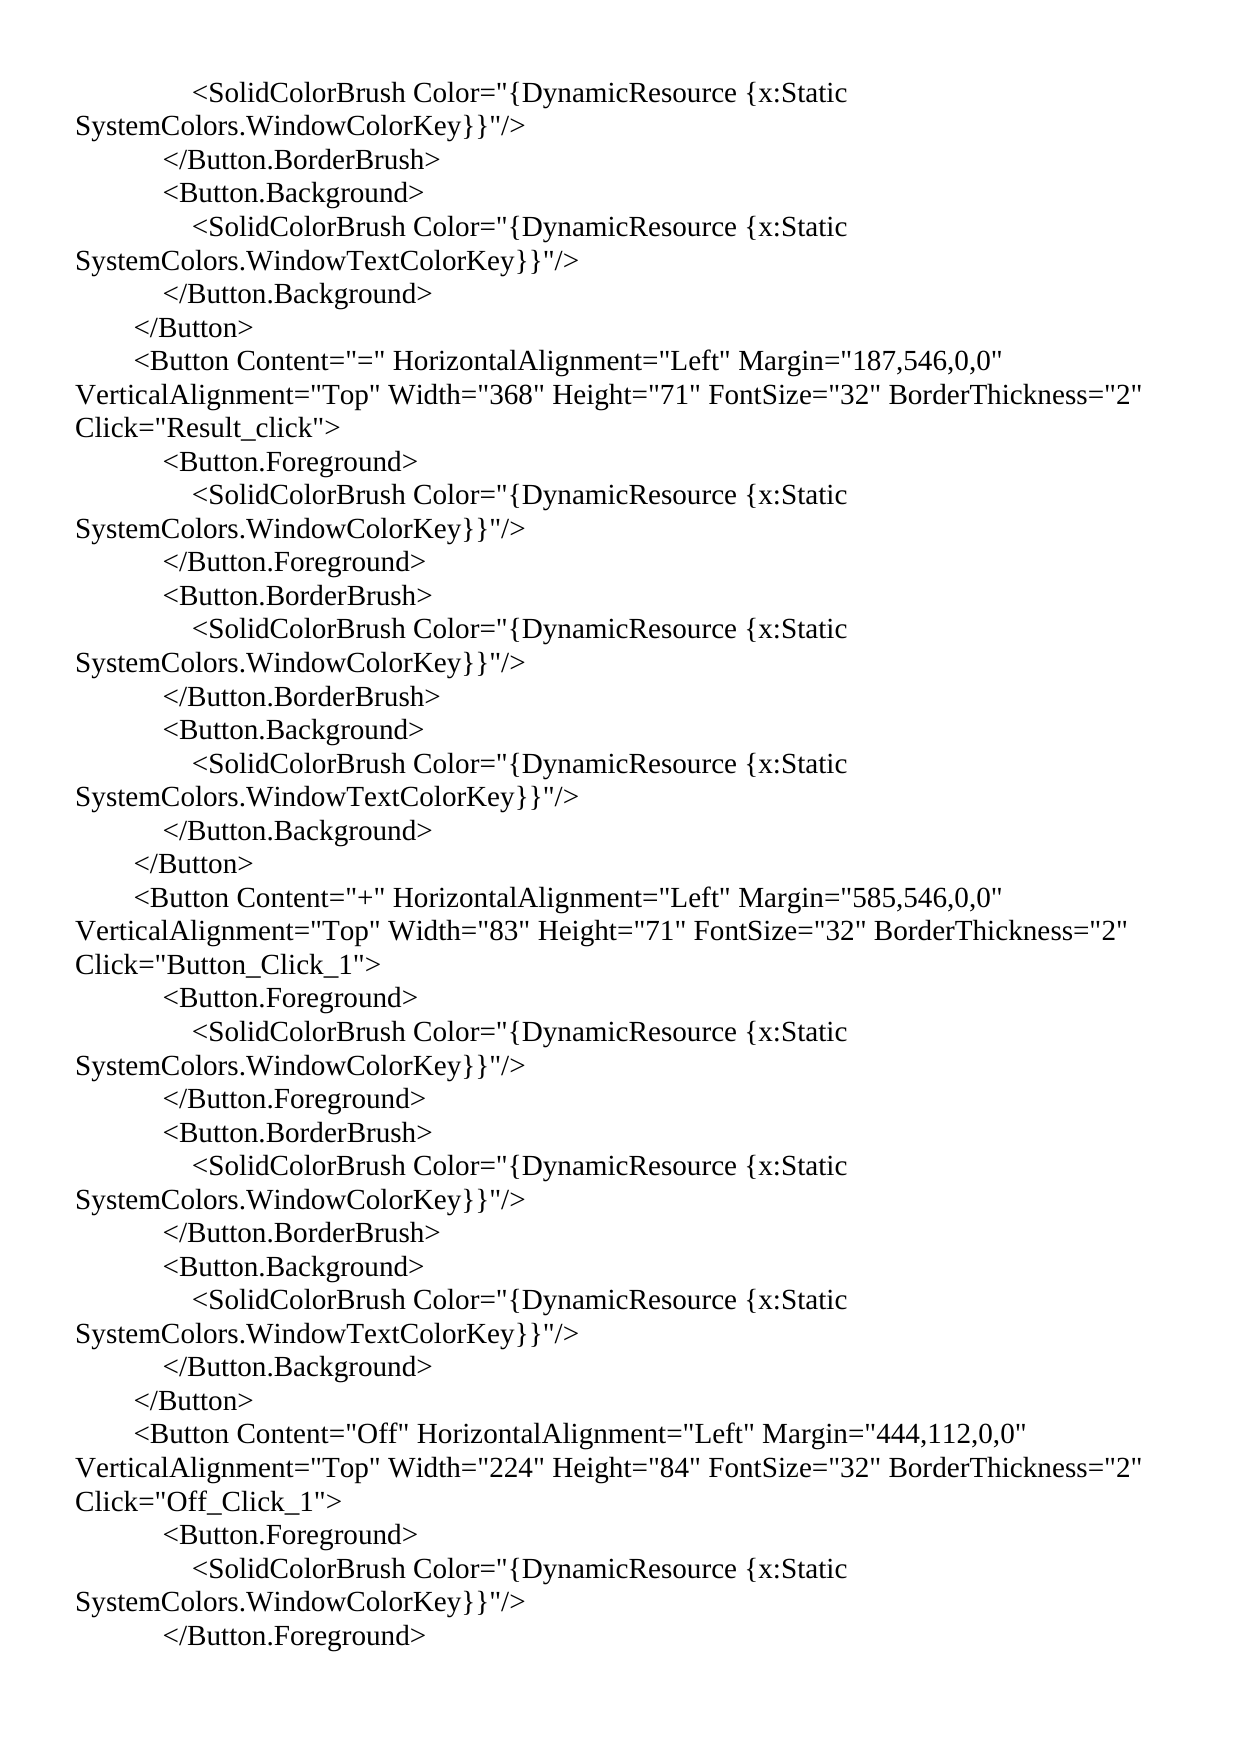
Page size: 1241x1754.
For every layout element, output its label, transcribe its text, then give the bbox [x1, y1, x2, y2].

text </Button.Background> [75, 1349, 1165, 1383]
text <Button.Foreground> [75, 444, 1165, 477]
text <Button Content="+" HorizontalAlignment="Left" Margin="585,546,0,0" VerticalAlignment="Top" Width="83" Height="71" FontSize="32" BorderThickness="2" Click="Button_Click_1"> [75, 880, 1165, 981]
text <Button.Foreground> [75, 981, 1165, 1014]
text <Button.BorderBrush> [75, 1115, 1165, 1148]
text <Button Content="Off" HorizontalAlignment="Left" Margin="444,112,0,0" VerticalAlignment="Top" Width="224" Height="84" FontSize="32" BorderThickness="2" Click="Off_Click_1"> [75, 1417, 1165, 1517]
text </Button.Foreground> [75, 1081, 1165, 1115]
text </Button.Background> [75, 813, 1165, 846]
text </Button.BorderBrush> [75, 142, 1165, 176]
text <Button Content="=" HorizontalAlignment="Left" Margin="187,546,0,0" VerticalAlignment="Top" Width="368" Height="71" FontSize="32" BorderThickness="2" Click="Result_click"> [75, 343, 1165, 444]
text </Button.Background> [75, 276, 1165, 310]
text <SolidColorBrush Color="{DynamicResource {x:Static SystemColors.WindowColorKey}}"/> [75, 1014, 1165, 1081]
text </Button.BorderBrush> [75, 679, 1165, 712]
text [75, 1551, 1165, 1618]
text <Button.Background> [75, 176, 1165, 209]
text <Button.Background> [75, 1249, 1165, 1282]
text <SolidColorBrush Color="{DynamicResource {x:Static SystemColors.WindowColorKey}}"/> [75, 1148, 1165, 1215]
text <SolidColorBrush Color="{DynamicResource {x:Static SystemColors.WindowTextColorKey}}"/> [75, 209, 1165, 276]
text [75, 75, 1165, 142]
text <SolidColorBrush Color="{DynamicResource {x:Static SystemColors.WindowColorKey}}"/> [75, 612, 1165, 679]
text </Button.Foreground> [75, 544, 1165, 578]
text </Button> [75, 846, 1165, 880]
text <Button.Foreground> [75, 1517, 1165, 1551]
text </Button.BorderBrush> [75, 1215, 1165, 1249]
text <Button.BorderBrush> [75, 578, 1165, 612]
text </Button> [75, 310, 1165, 343]
text <SolidColorBrush Color="{DynamicResource {x:Static SystemColors.WindowColorKey}}"/> [75, 477, 1165, 544]
text <Button.Background> [75, 712, 1165, 746]
text </Button.Foreground> [75, 1618, 1165, 1651]
text </Button> [75, 1383, 1165, 1417]
text <SolidColorBrush Color="{DynamicResource {x:Static SystemColors.WindowTextColorKey}}"/> [75, 746, 1165, 813]
text <SolidColorBrush Color="{DynamicResource {x:Static SystemColors.WindowTextColorKey}}"/> [75, 1282, 1165, 1349]
